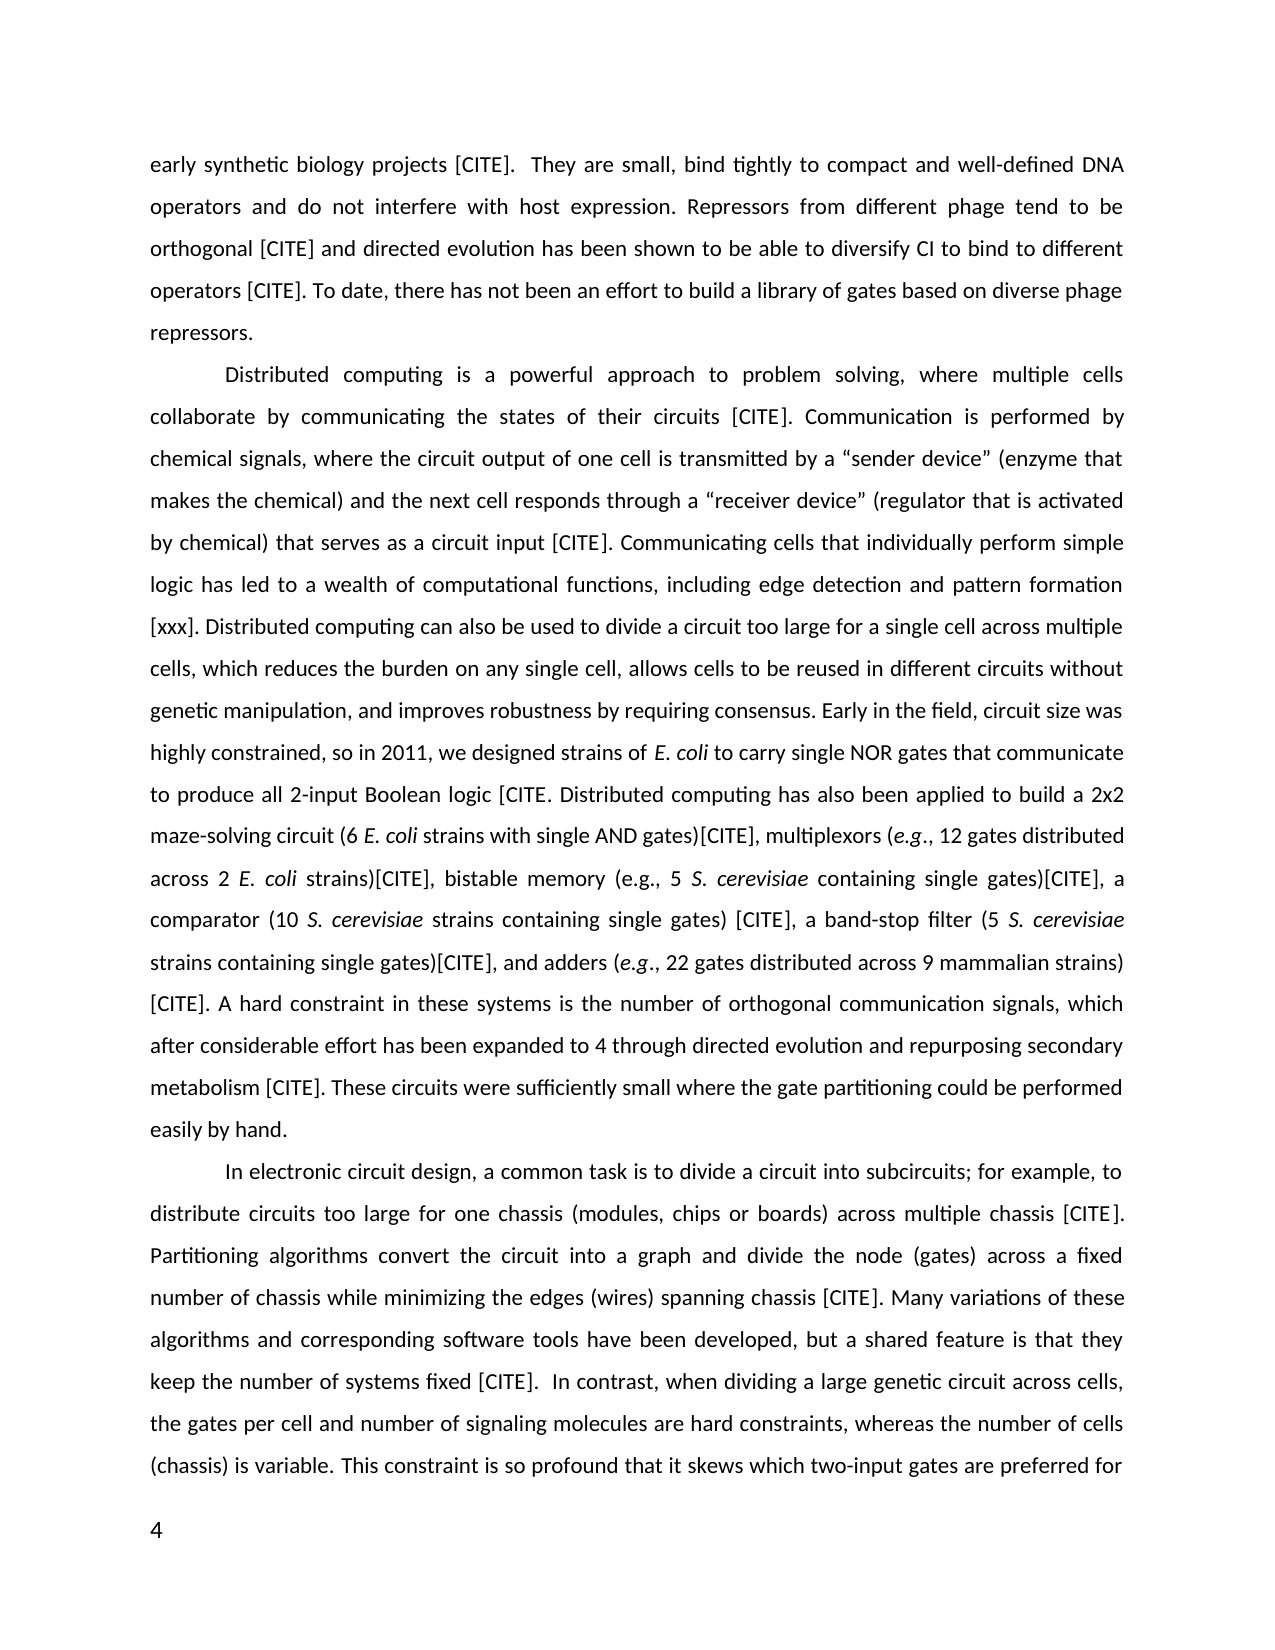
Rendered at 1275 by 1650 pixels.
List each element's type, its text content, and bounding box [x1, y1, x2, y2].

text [150, 150, 1125, 346]
text Distributed computing is a powerful approach to problem solving, where multiple cells collaborate by communicating the states of their circuits [CITE]. Communication is performed by chemical signals, where the circuit output of one cell is transmitted by a “sender device” (enzyme that makes the chemical) and the next cell responds through a “receiver device” (regulator that is activated by chemical) that serves as a circuit input [CITE]. Communicating cells that individually perform simple logic has led to a wealth of computational functions, including edge detection and pattern formation [xxx]. Distributed computing can also be used to divide a circuit too large for a single cell across multiple cells, which reduces the burden on any single cell, allows cells to be reused in different circuits without genetic manipulation, and improves robustness by requiring consensus. Early in the field, circuit size was highly constrained, so in 2011, we designed strains of E. coli to carry single NOR gates that communicate to produce all 2-input Boolean logic [CITE. Distributed computing has also been applied to build a 2x2 maze-solving circuit (6 E. coli strains with single AND gates)[CITE], multiplexors (e.g., 12 gates distributed across 2 E. coli strains)[CITE], bistable memory (e.g., 5 S. cerevisiae containing single gates)[CITE], a comparator (10 S. cerevisiae strains containing single gates) [CITE], a band-stop filter (5 S. cerevisiae strains containing single gates)[CITE], and adders (e.g., 22 gates distributed across 9 mammalian strains) [CITE]. A hard constraint in these systems is the number of orthogonal communication signals, which after considerable effort has been expanded to 4 through directed evolution and repurposing secondary metabolism [CITE]. These circuits were sufficiently small where the gate partitioning could be performed easily by hand. [150, 360, 1125, 1143]
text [150, 1157, 1125, 1479]
